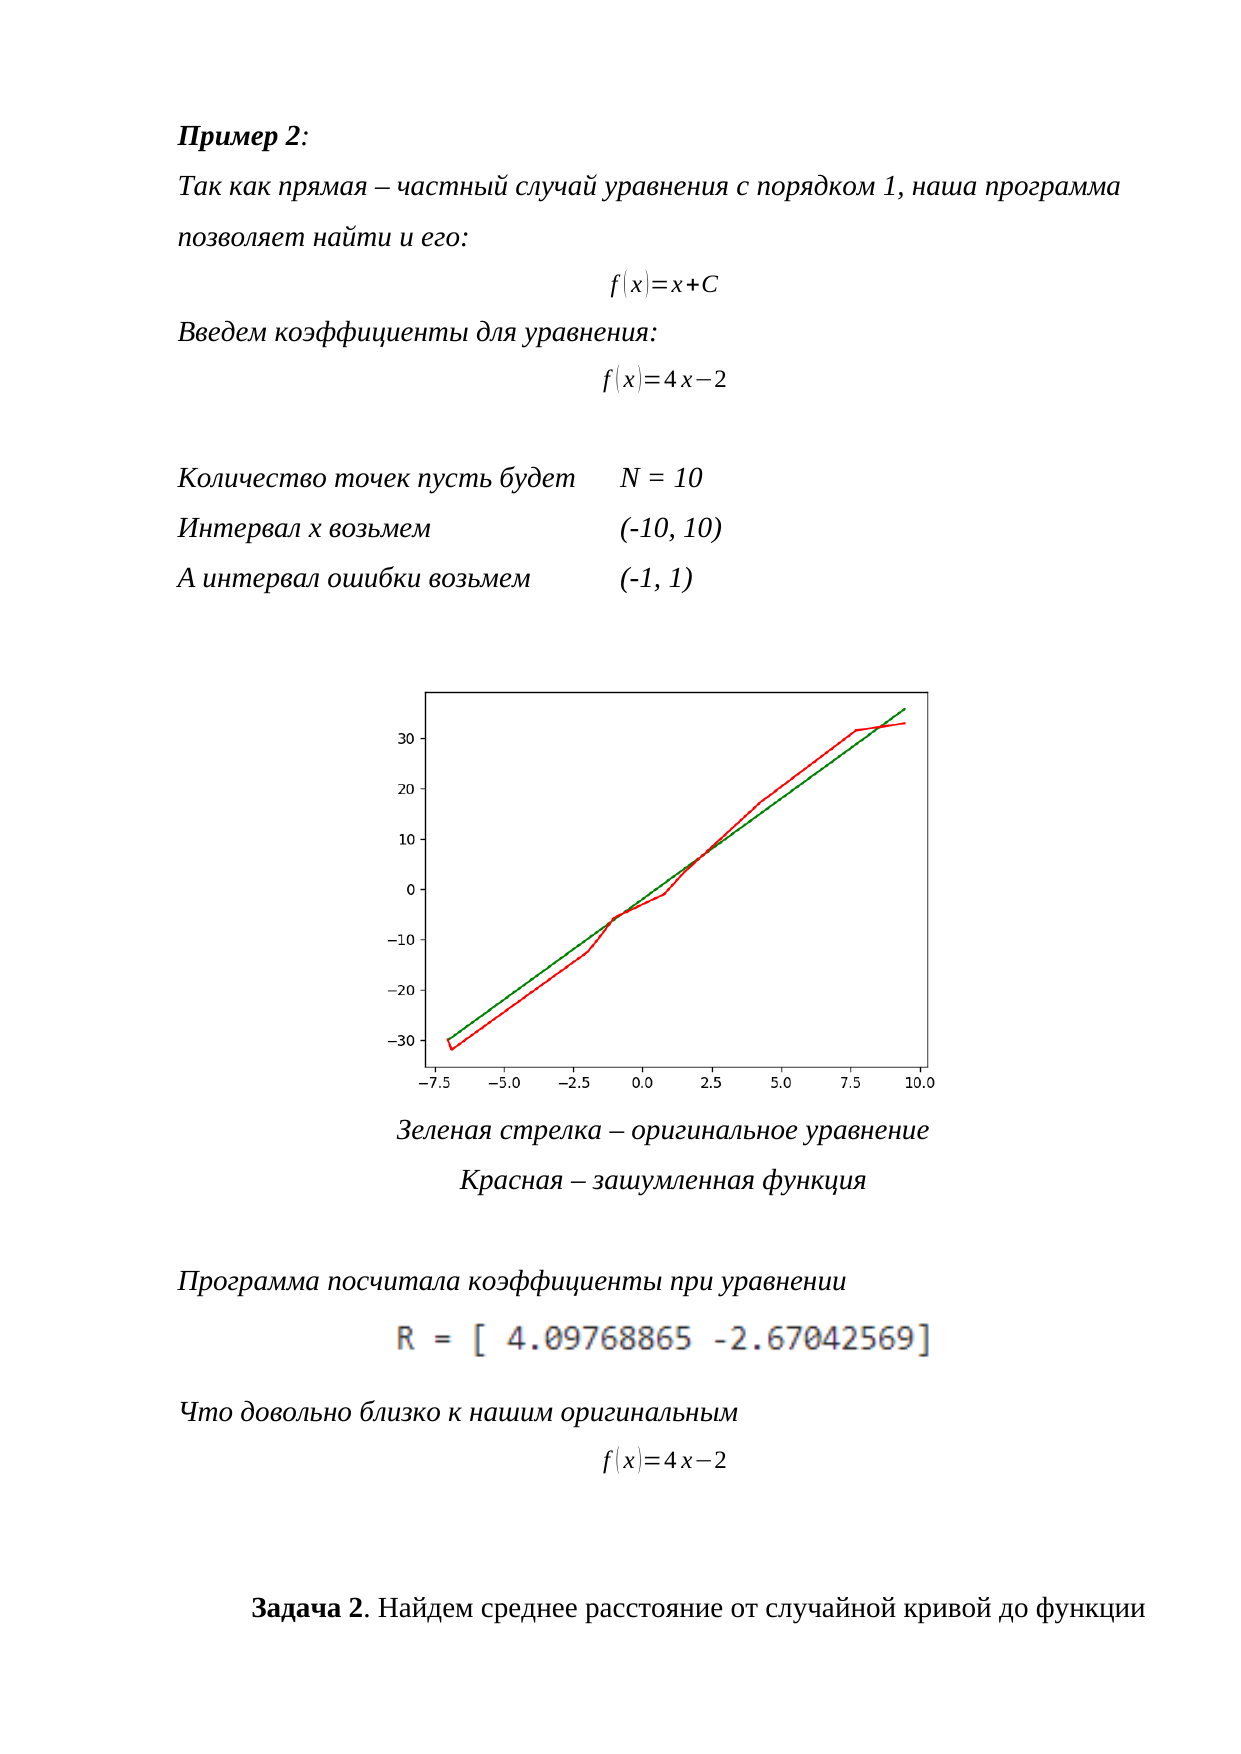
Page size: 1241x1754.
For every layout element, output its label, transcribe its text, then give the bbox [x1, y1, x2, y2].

picture [385, 1313, 952, 1378]
text Пример 2: [177, 118, 1152, 152]
text Так как прямая – частный случай уравнения с порядком 1, наша программа позволяет найти и его: [177, 168, 1152, 252]
text Задача 2. Найдем среднее расстояние от случайной кривой до функции [177, 1591, 1152, 1624]
picture [372, 661, 957, 1098]
text Количество точек пусть будет N = 10 [177, 460, 1152, 493]
text Интервал x возьмем (-10, 10) [177, 510, 1152, 543]
text Зеленая стрелка – оригинальное уравнение [177, 1112, 1152, 1145]
text Введем коэффициенты для уравнения: [177, 314, 1152, 348]
text Красная – зашумленная функция [177, 1162, 1152, 1196]
text А интервал ошибки возьмем (-1, 1) [177, 560, 1152, 594]
text Программа посчитала коэффициенты при уравнении [177, 1263, 1152, 1296]
text Что довольно близко к нашим оригинальным [177, 1394, 1152, 1428]
